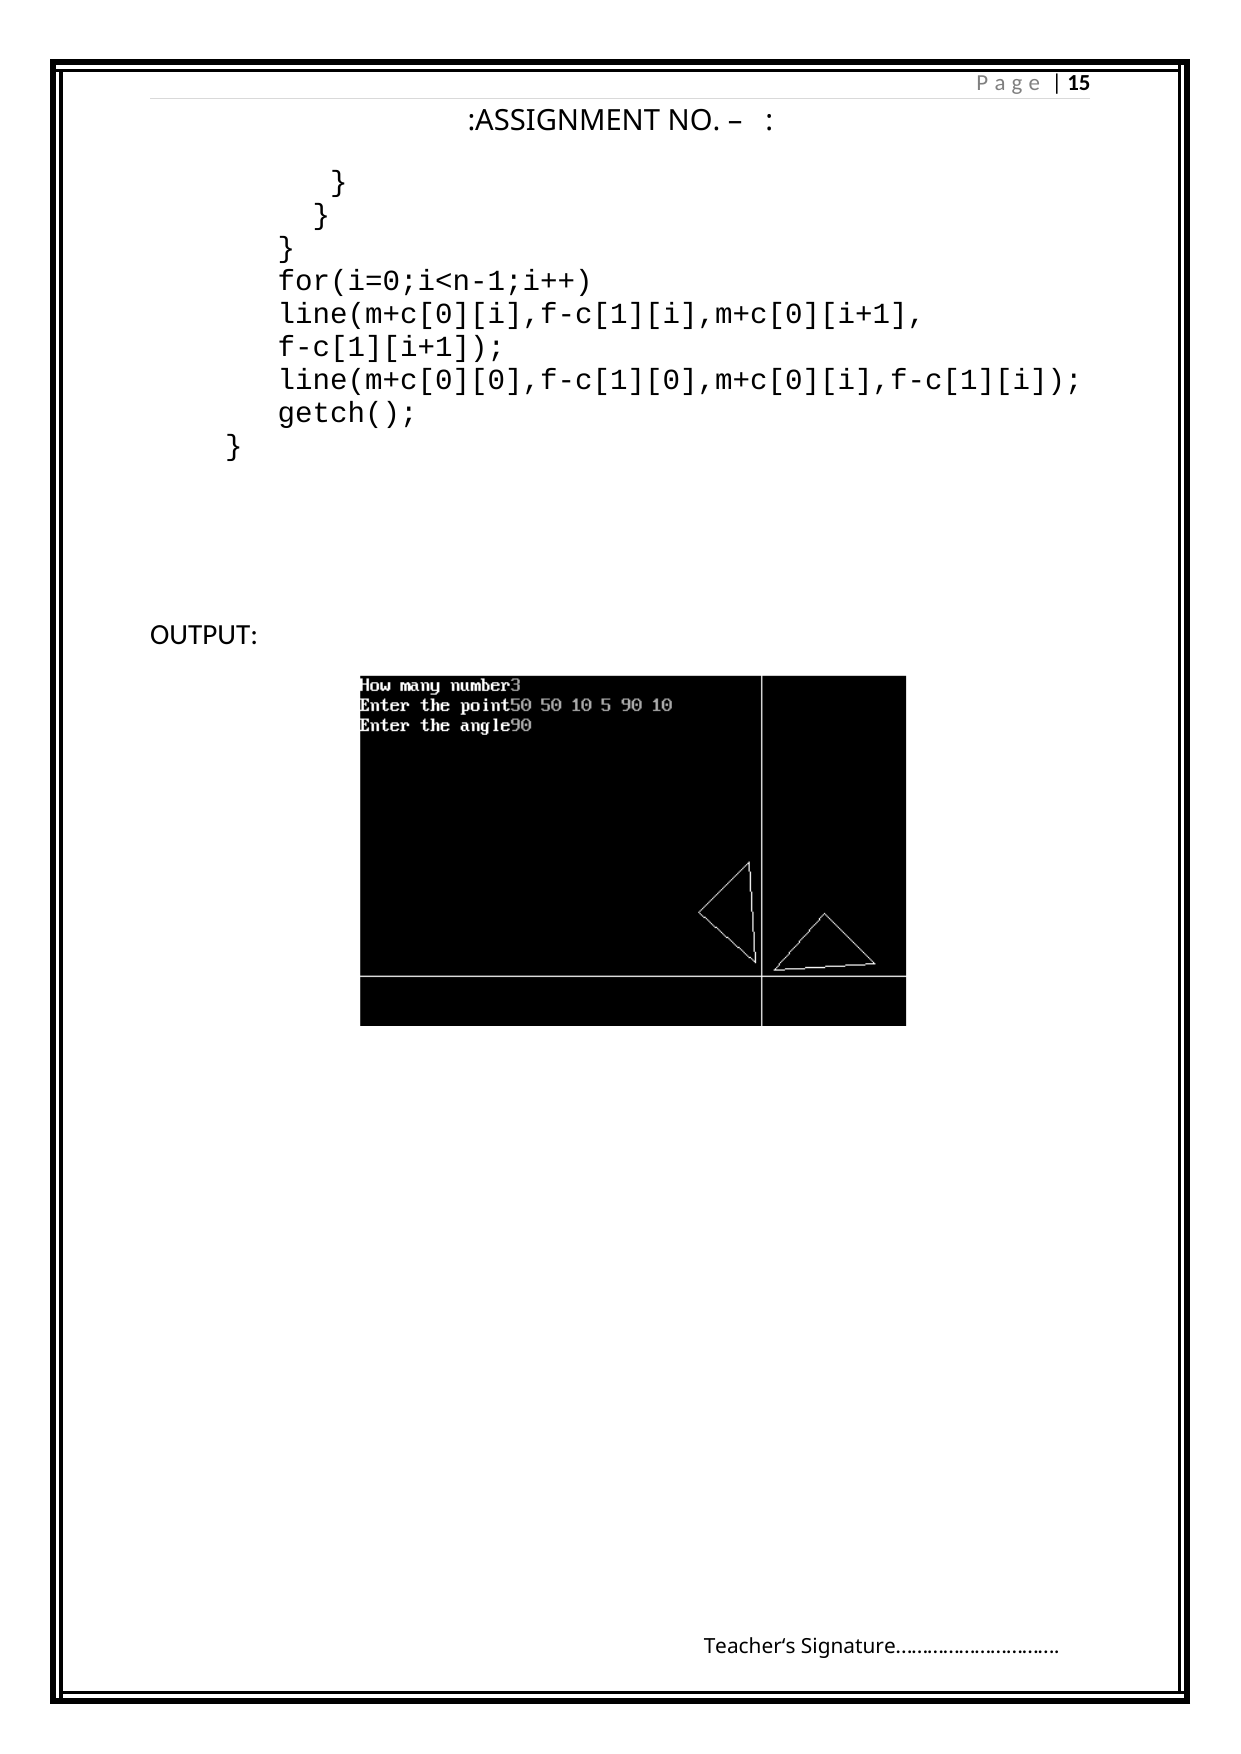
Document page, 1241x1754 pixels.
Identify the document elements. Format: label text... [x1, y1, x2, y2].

text f-c[1][i+1]); [225, 332, 1090, 365]
text } [225, 200, 1090, 233]
text } [225, 233, 1090, 266]
text for(i=0;i<n-1;i++) [225, 266, 1090, 299]
text line(m+c[0][i],f-c[1][i],m+c[0][i+1], [225, 299, 1090, 332]
text getch(); [225, 398, 1090, 431]
text } [225, 167, 1090, 200]
picture [355, 671, 907, 1026]
text OUTPUT: [150, 616, 1090, 652]
text line(m+c[0][0],f-c[1][0],m+c[0][i],f-c[1][i]); [225, 365, 1090, 398]
text } [225, 431, 1090, 464]
